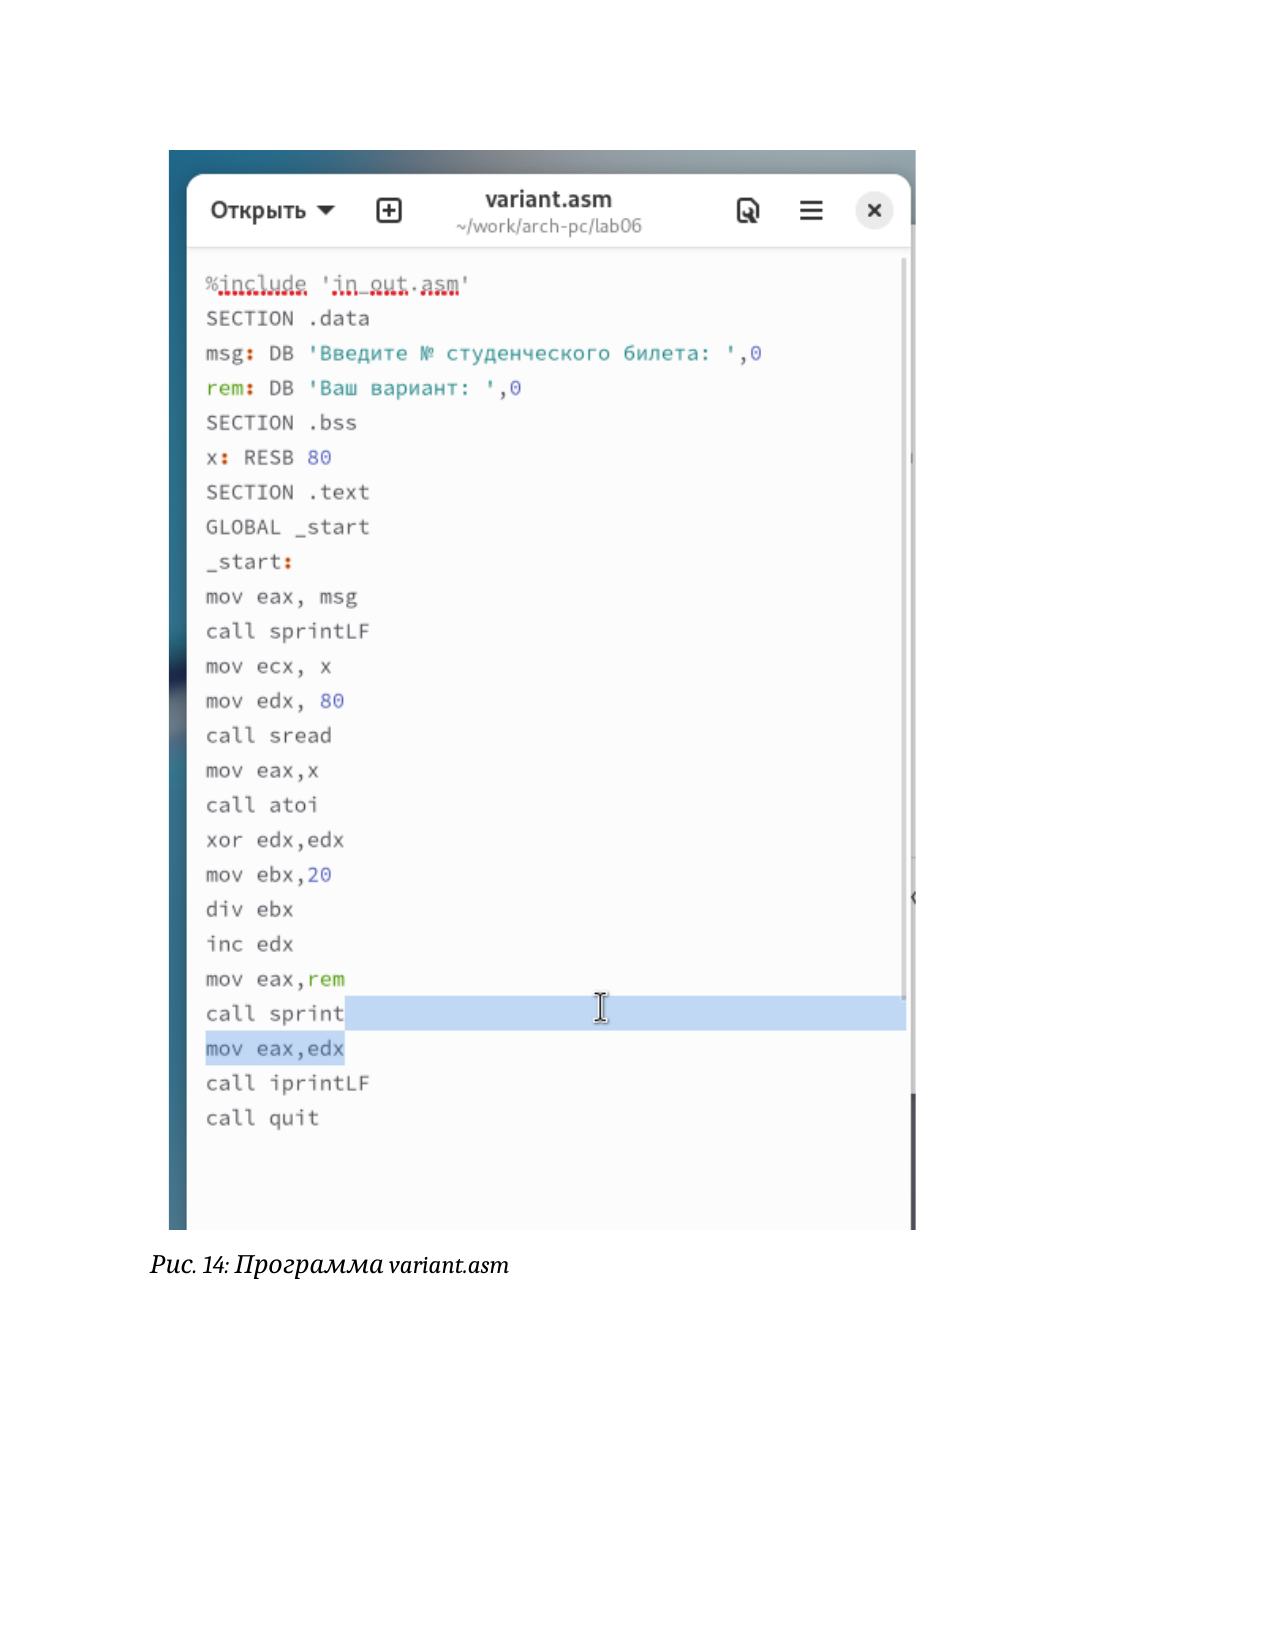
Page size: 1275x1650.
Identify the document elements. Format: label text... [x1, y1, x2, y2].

picture [168, 150, 916, 1230]
text Рис. 14: Программа variant.asm [150, 1251, 1125, 1279]
